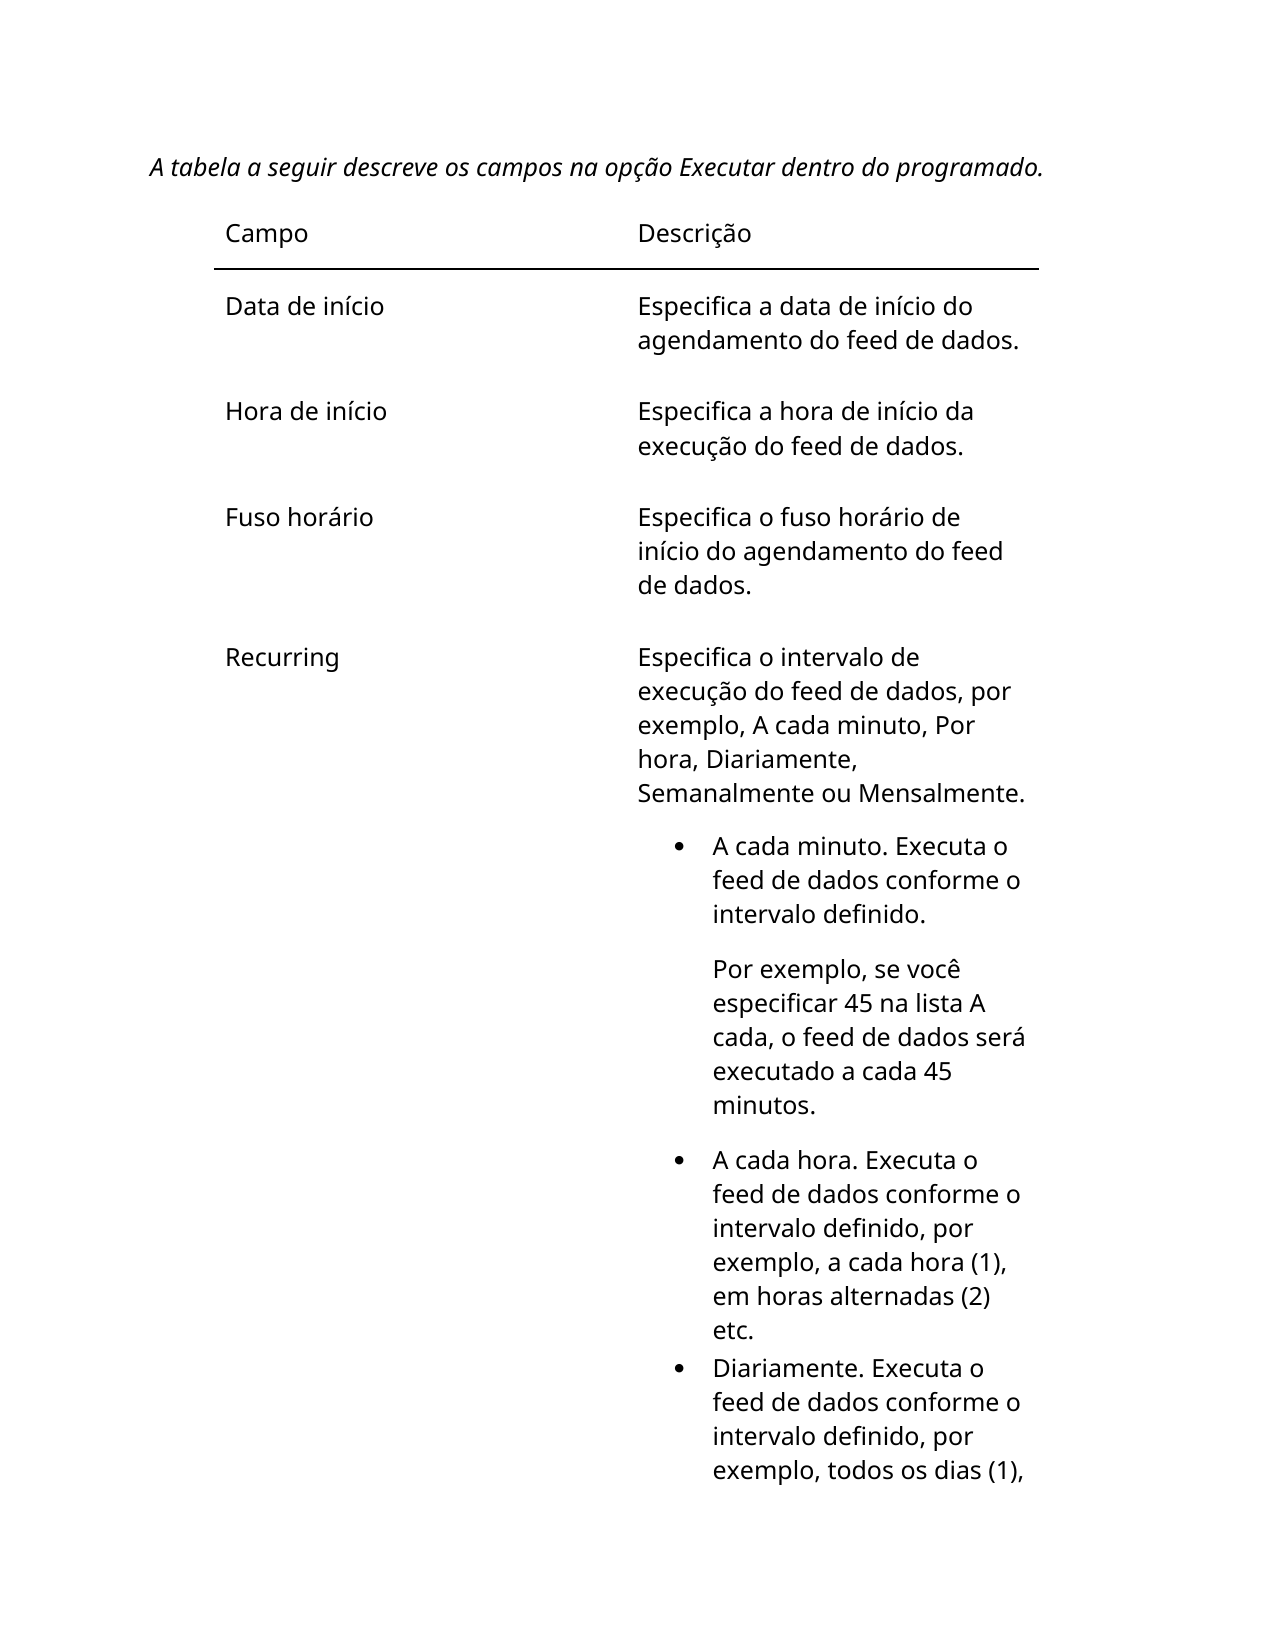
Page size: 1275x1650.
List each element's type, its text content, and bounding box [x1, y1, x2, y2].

table_cell Especifica a hora de início da execução do feed de dados. [626, 375, 1039, 481]
table_header Descrição [626, 197, 1039, 268]
table_cell Hora de início [214, 375, 626, 481]
table_header Campo [214, 197, 626, 268]
table_cell Data de início [214, 270, 626, 375]
table_cell Especifica o fuso horário de início do agendamento do feed de dados. [626, 481, 1039, 621]
table_cell Fuso horário [214, 481, 626, 621]
table_cell Especifica a data de início do agendamento do feed de dados. [626, 270, 1039, 375]
table_cell Recurring [214, 621, 626, 1487]
text A tabela a seguir descreve os campos na opção Executar dentro do programado. [150, 150, 1125, 184]
